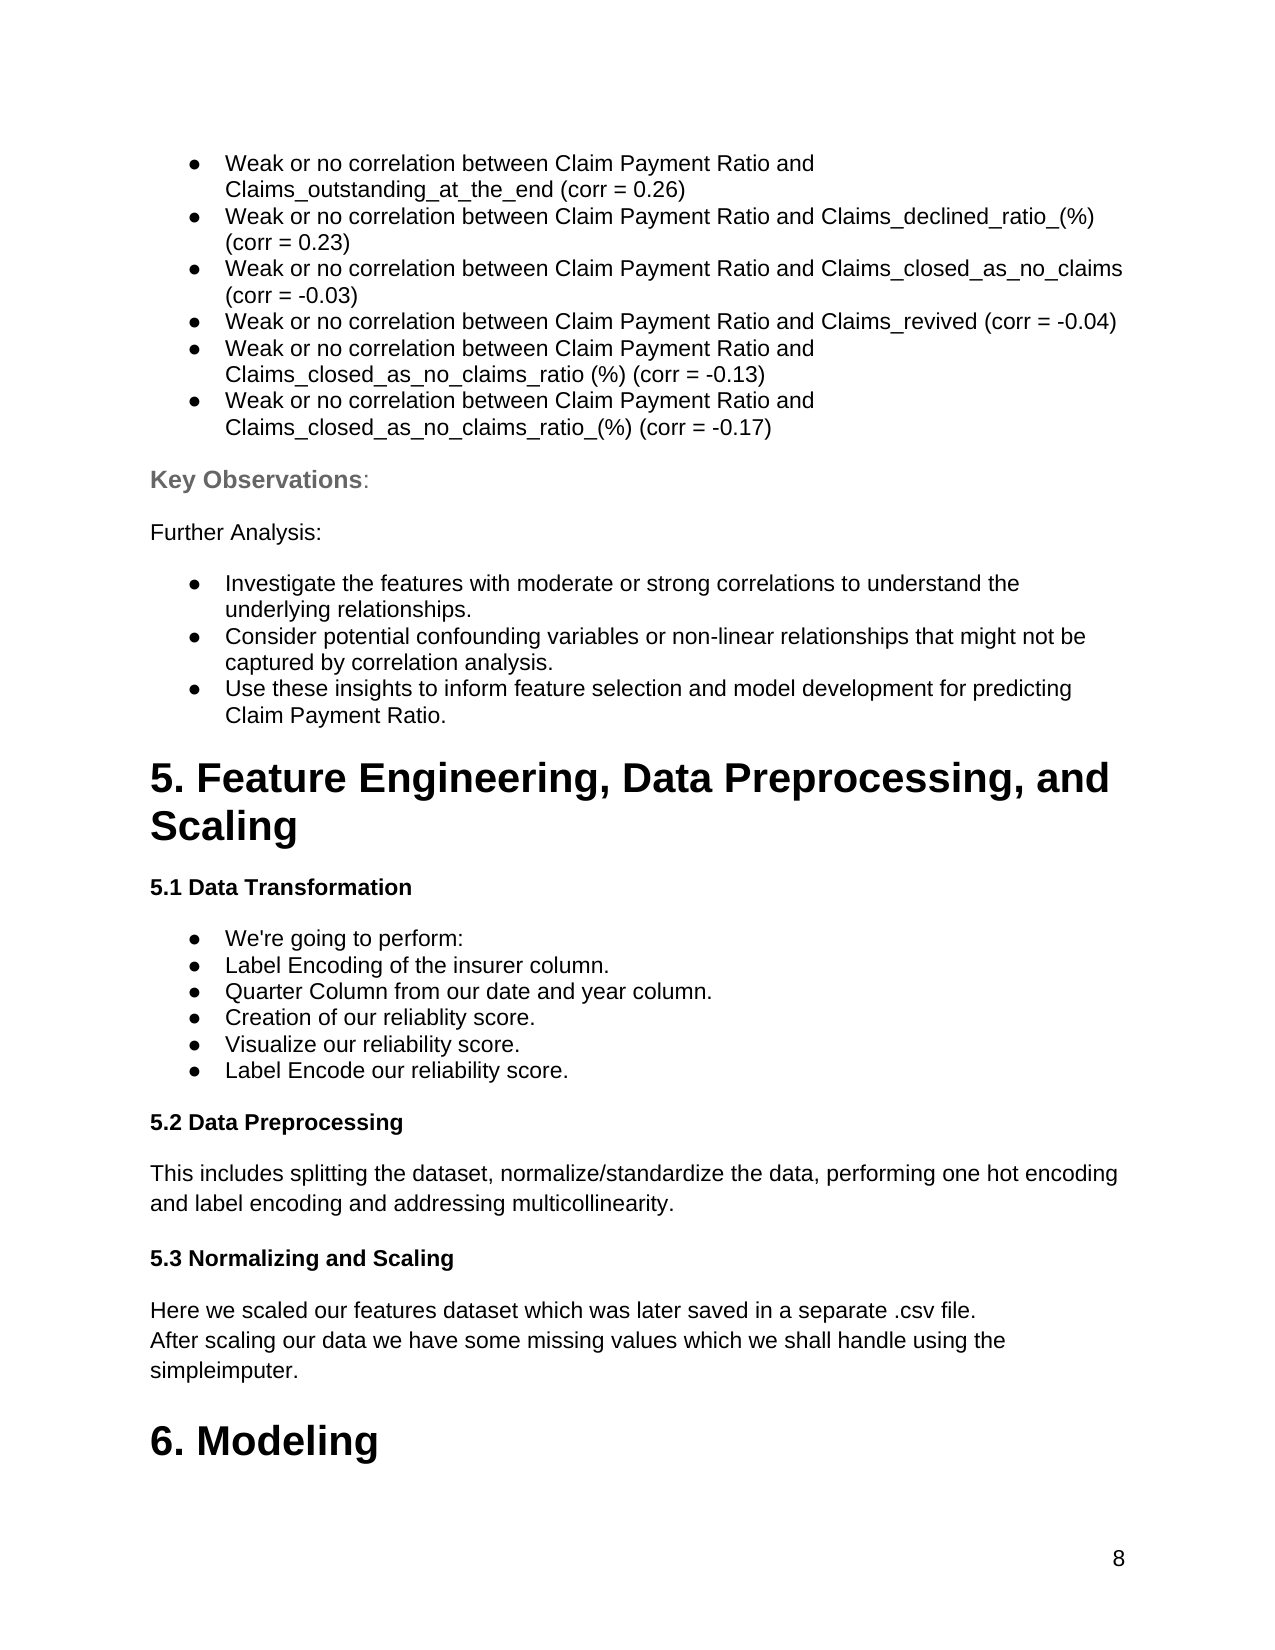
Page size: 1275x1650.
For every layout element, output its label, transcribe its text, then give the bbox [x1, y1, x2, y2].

list Quarter Column from our date and year column. [187, 978, 1125, 1004]
list Label Encode our reliability score. [187, 1057, 1125, 1083]
subtitle 5.3 Normalizing and Scaling [150, 1245, 1125, 1272]
list Label Encoding of the insurer column. [187, 952, 1125, 978]
list Weak or no correlation between Claim Payment Ratio and Claims_closed_as_no_claims_ratio_(%) (corr = -0.17) [187, 387, 1125, 440]
text Here we scaled our features dataset which was later saved in a separate .csv file. [150, 1297, 1125, 1323]
list Weak or no correlation between Claim Payment Ratio and Claims_revived (corr = -0.04) [187, 308, 1125, 334]
list Weak or no correlation between Claim Payment Ratio and Claims_declined_ratio_(%) (corr = 0.23) [187, 203, 1125, 255]
subtitle 5. Feature Engineering, Data Preprocessing, and Scaling [150, 753, 1125, 849]
list Creation of our reliablity score. [187, 1004, 1125, 1031]
list Weak or no correlation between Claim Payment Ratio and Claims_closed_as_no_claims (corr = -0.03) [187, 255, 1125, 308]
list Investigate the features with moderate or strong correlations to understand the underlying relationships. [187, 570, 1125, 623]
text After scaling our data we have some missing values which we shall handle using the simpleimputer. [150, 1327, 1125, 1383]
list Visualize our reliability score. [187, 1031, 1125, 1057]
text This includes splitting the dataset, normalize/standardize the data, performing one hot encoding and label encoding and addressing multicollinearity. [150, 1160, 1125, 1216]
text Further Analysis: [150, 519, 1125, 545]
subtitle 5.2 Data Preprocessing [150, 1108, 1125, 1135]
subtitle 5.1 Data Transformation [150, 874, 1125, 900]
list Use these insights to inform feature selection and model development for predicting Claim Payment Ratio. [187, 675, 1125, 728]
list Consider potential confounding variables or non-linear relationships that might not be captured by correlation analysis. [187, 623, 1125, 675]
list Weak or no correlation between Claim Payment Ratio and Claims_outstanding_at_the_end (corr = 0.26) [187, 150, 1125, 203]
list We're going to perform: [187, 925, 1125, 952]
subtitle 6. Modeling [150, 1416, 1125, 1464]
subtitle Key Observations: [150, 465, 1125, 494]
list Weak or no correlation between Claim Payment Ratio and Claims_closed_as_no_claims_ratio (%) (corr = -0.13) [187, 334, 1125, 387]
